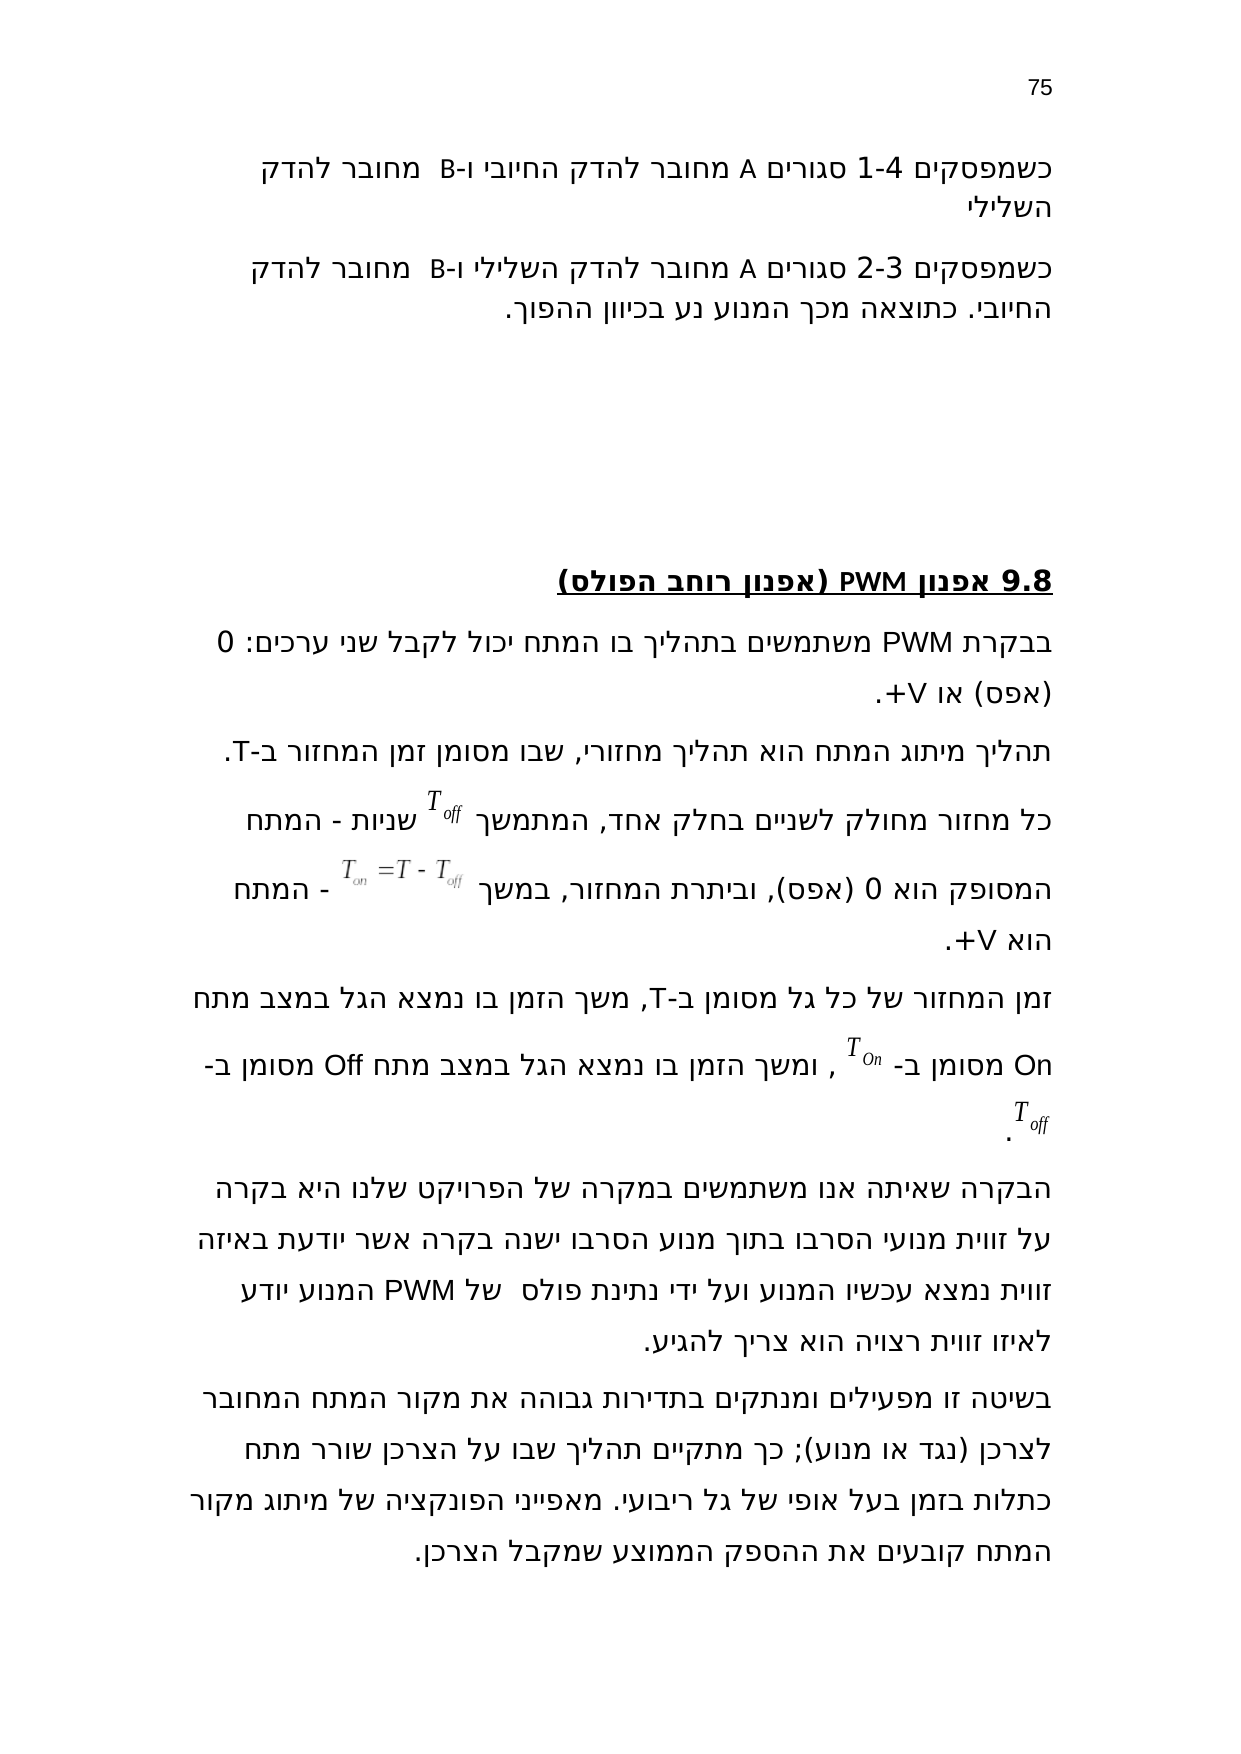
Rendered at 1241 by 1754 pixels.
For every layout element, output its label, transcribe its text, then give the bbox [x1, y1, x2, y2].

text כשמפסקים 2-3 סגורים A מחובר להדק השלילי ו-B מחובר להדק החיובי. כתוצאה מכך המנוע נע בכיוון ההפוך. [187, 250, 1053, 325]
text כשמפסקים 1-4 סגורים A מחובר להדק החיובי ו-B מחובר להדק השלילי [187, 150, 1053, 224]
text זמן המחזור של כל גל מסומן ב-T, משך הזמן בו נמצא הגל במצב מתח On מסומן ב- , ומשך הזמן בו נמצא הגל במצב מתח Off מסומן ב- . [187, 981, 1053, 1148]
text הבקרה שאיתה אנו משתמשים במקרה של הפרויקט שלנו היא בקרה על זווית מנועי הסרבו בתוך מנוע הסרבו ישנה בקרה אשר יודעת באיזה זווית נמצא עכשיו המנוע ועל ידי נתינת פולס של PWM המנוע יודע לאיזו זווית רצויה הוא צריך להגיע. [187, 1171, 1053, 1358]
text תהליך מיתוג המתח הוא תהליך מחזורי, שבו מסומן זמן המחזור ב-T. כל מחזור מחולק לשניים בחלק אחד, המתמשך שניות - המתח המסופק הוא 0 (אפס), וביתרת המחזור, במשך - המתח הוא V+. [187, 733, 1053, 957]
text בשיטה זו מפעילים ומנתקים בתדירות גבוהה את מקור המתח המחובר לצרכן (נגד או מנוע); כך מתקיים תהליך שבו על הצרכן שורר מתח כתלות בזמן בעל אופי של גל ריבועי. מאפייני הפונקציה של מיתוג מקור המתח קובעים את ההספק הממוצע שמקבל הצרכן. [187, 1381, 1053, 1568]
text 9.8 אפנון PWM (אפנון רוחב הפולס) [187, 563, 1053, 598]
text בבקרת PWM משתמשים בתהליך בו המתח יכול לקבל שני ערכים: 0 (אפס) או V+. [187, 625, 1053, 710]
